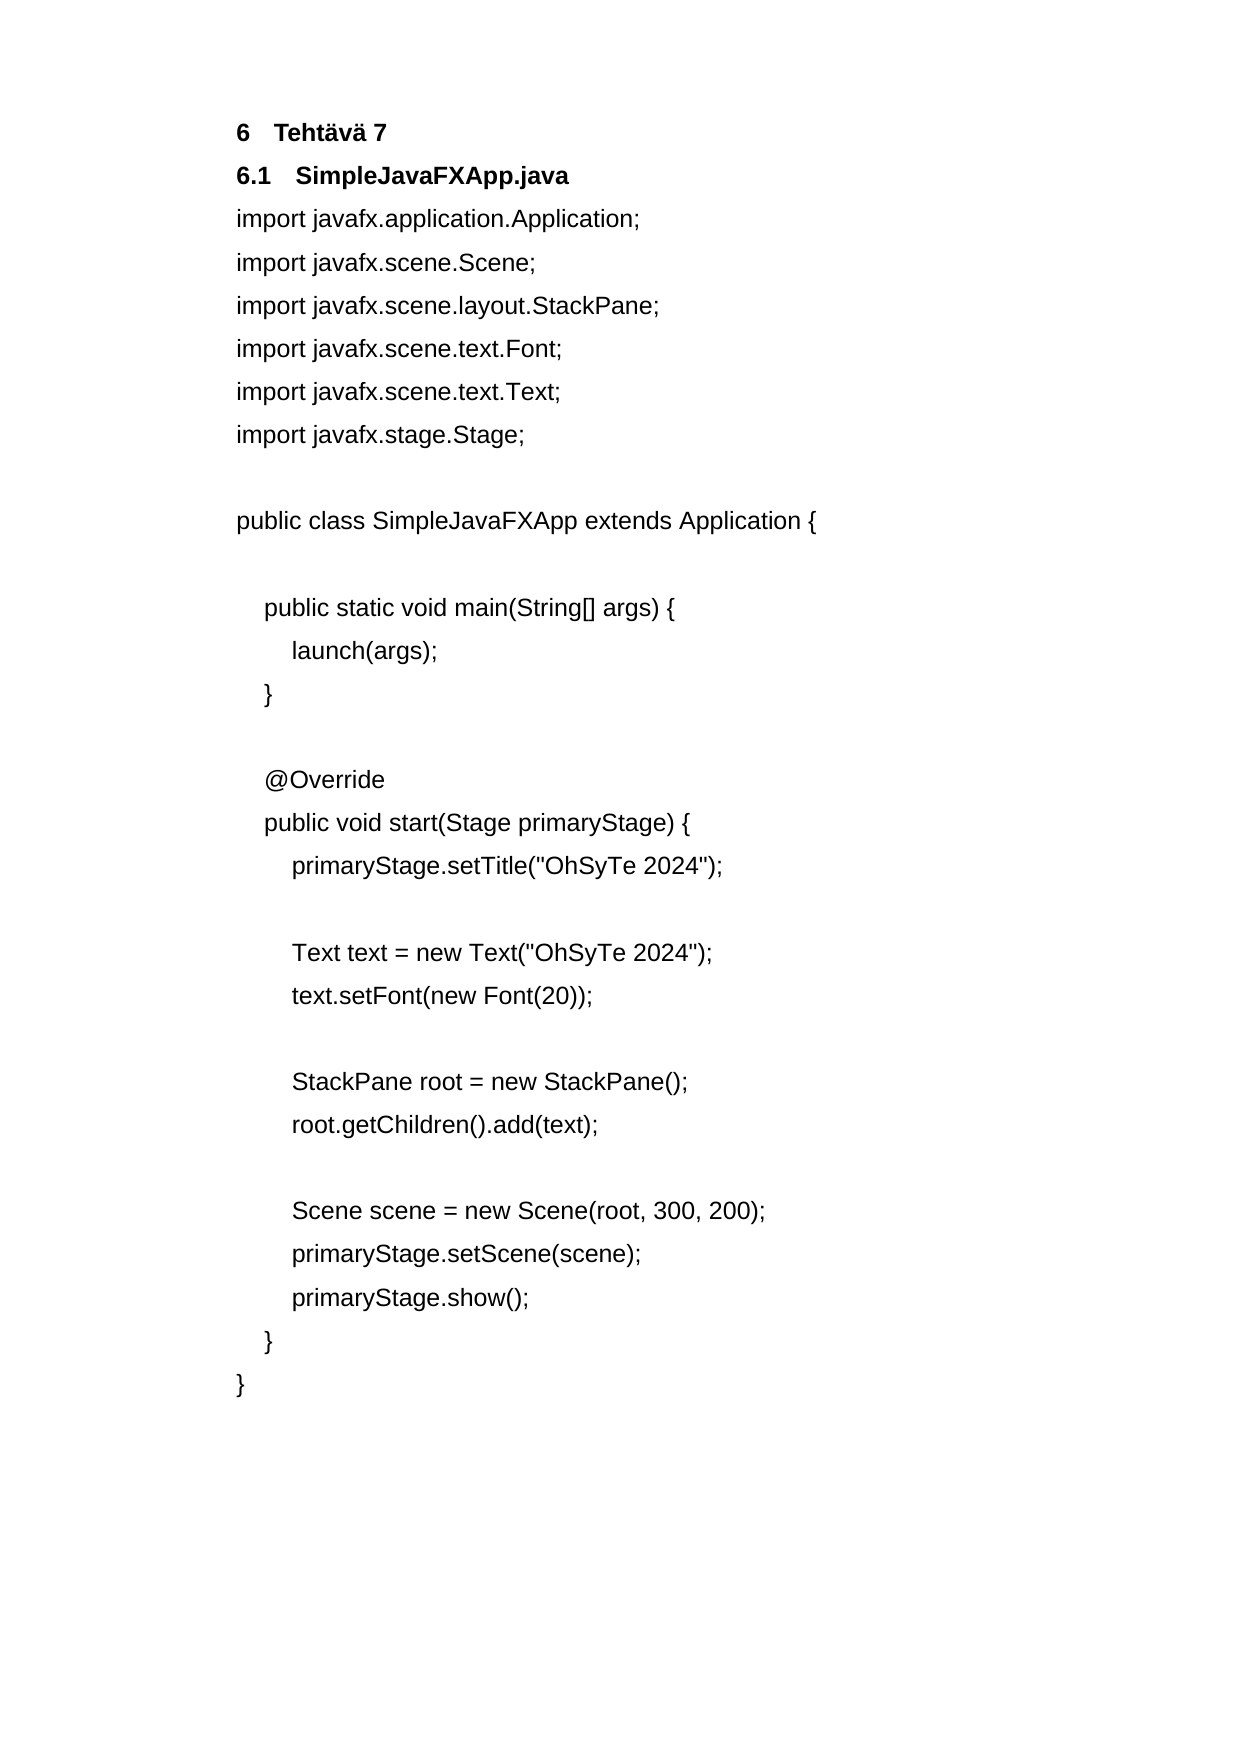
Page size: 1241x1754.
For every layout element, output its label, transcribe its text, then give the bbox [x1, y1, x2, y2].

text launch(args); [236, 636, 1122, 664]
text root.getChildren().add(text); [236, 1110, 1122, 1139]
text import javafx.application.Application; [236, 204, 1122, 233]
text public class SimpleJavaFXApp extends Application { [236, 506, 1122, 535]
text primaryStage.setScene(scene); [236, 1239, 1122, 1268]
text } [236, 1369, 1122, 1397]
text Text text = new Text("OhSyTe 2024"); [236, 937, 1122, 966]
text } [236, 1326, 1122, 1354]
text primaryStage.setTitle("OhSyTe 2024"); [236, 851, 1122, 880]
text import javafx.scene.layout.StackPane; [236, 291, 1122, 319]
text public void start(Stage primaryStage) { [236, 808, 1122, 837]
subtitle Tehtävä 7 [236, 118, 1122, 147]
text public static void main(String[] args) { [236, 592, 1122, 621]
text primaryStage.show(); [236, 1282, 1122, 1311]
text StackPane root = new StackPane(); [236, 1067, 1122, 1096]
text } [236, 679, 1122, 707]
text import javafx.scene.Scene; [236, 247, 1122, 276]
text @Override [236, 765, 1122, 794]
text import javafx.scene.text.Text; [236, 377, 1122, 406]
text import javafx.scene.text.Font; [236, 334, 1122, 362]
text text.setFont(new Font(20)); [236, 981, 1122, 1009]
text Scene scene = new Scene(root, 300, 200); [236, 1196, 1122, 1225]
text import javafx.stage.Stage; [236, 420, 1122, 449]
subtitle SimpleJavaFXApp.java [236, 161, 1122, 190]
